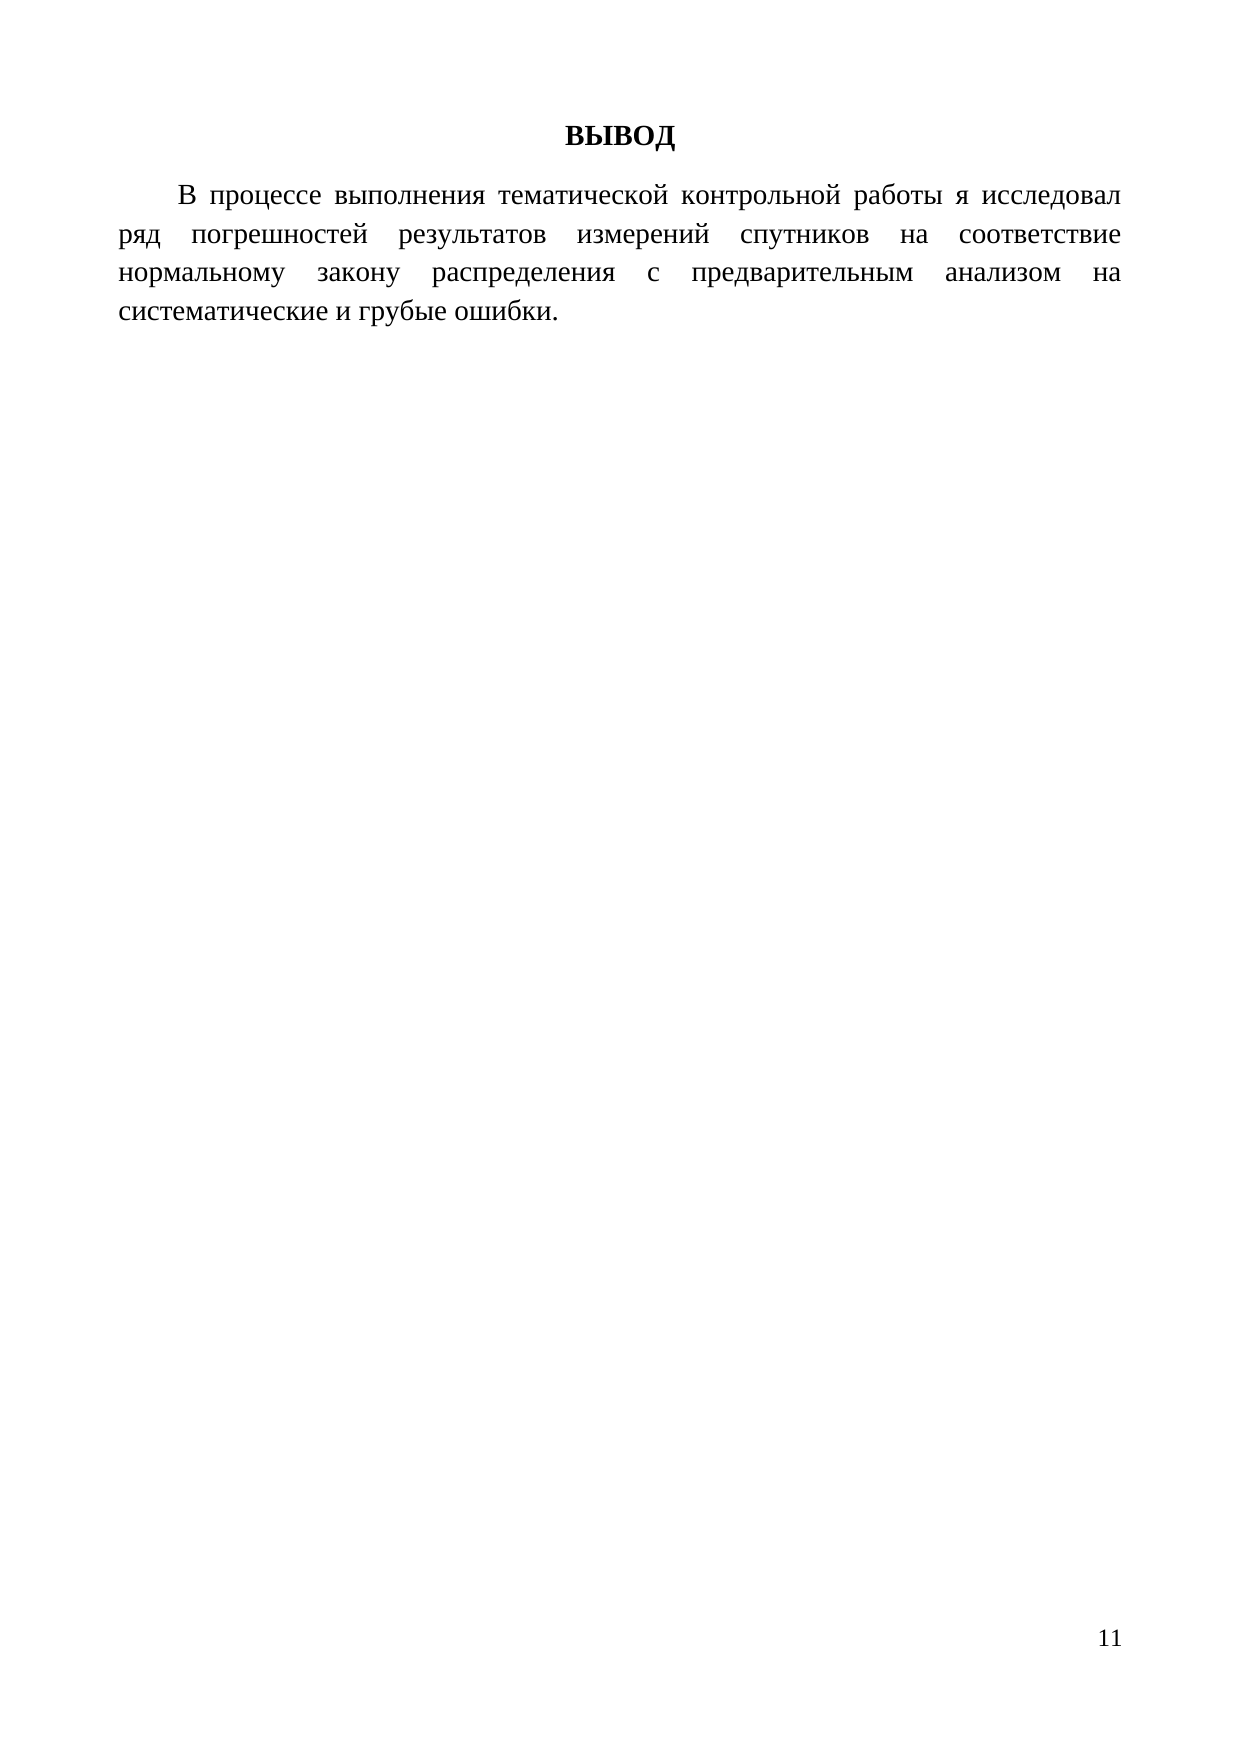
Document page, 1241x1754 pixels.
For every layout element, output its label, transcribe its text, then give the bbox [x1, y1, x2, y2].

text В процессе выполнения тематической контрольной работы я исследовал ряд погрешностей результатов измерений спутников на соответствие нормальному закону распределения с предварительным анализом на систематические и грубые ошибки. [118, 177, 1122, 327]
text ВЫВОД [118, 118, 1122, 152]
